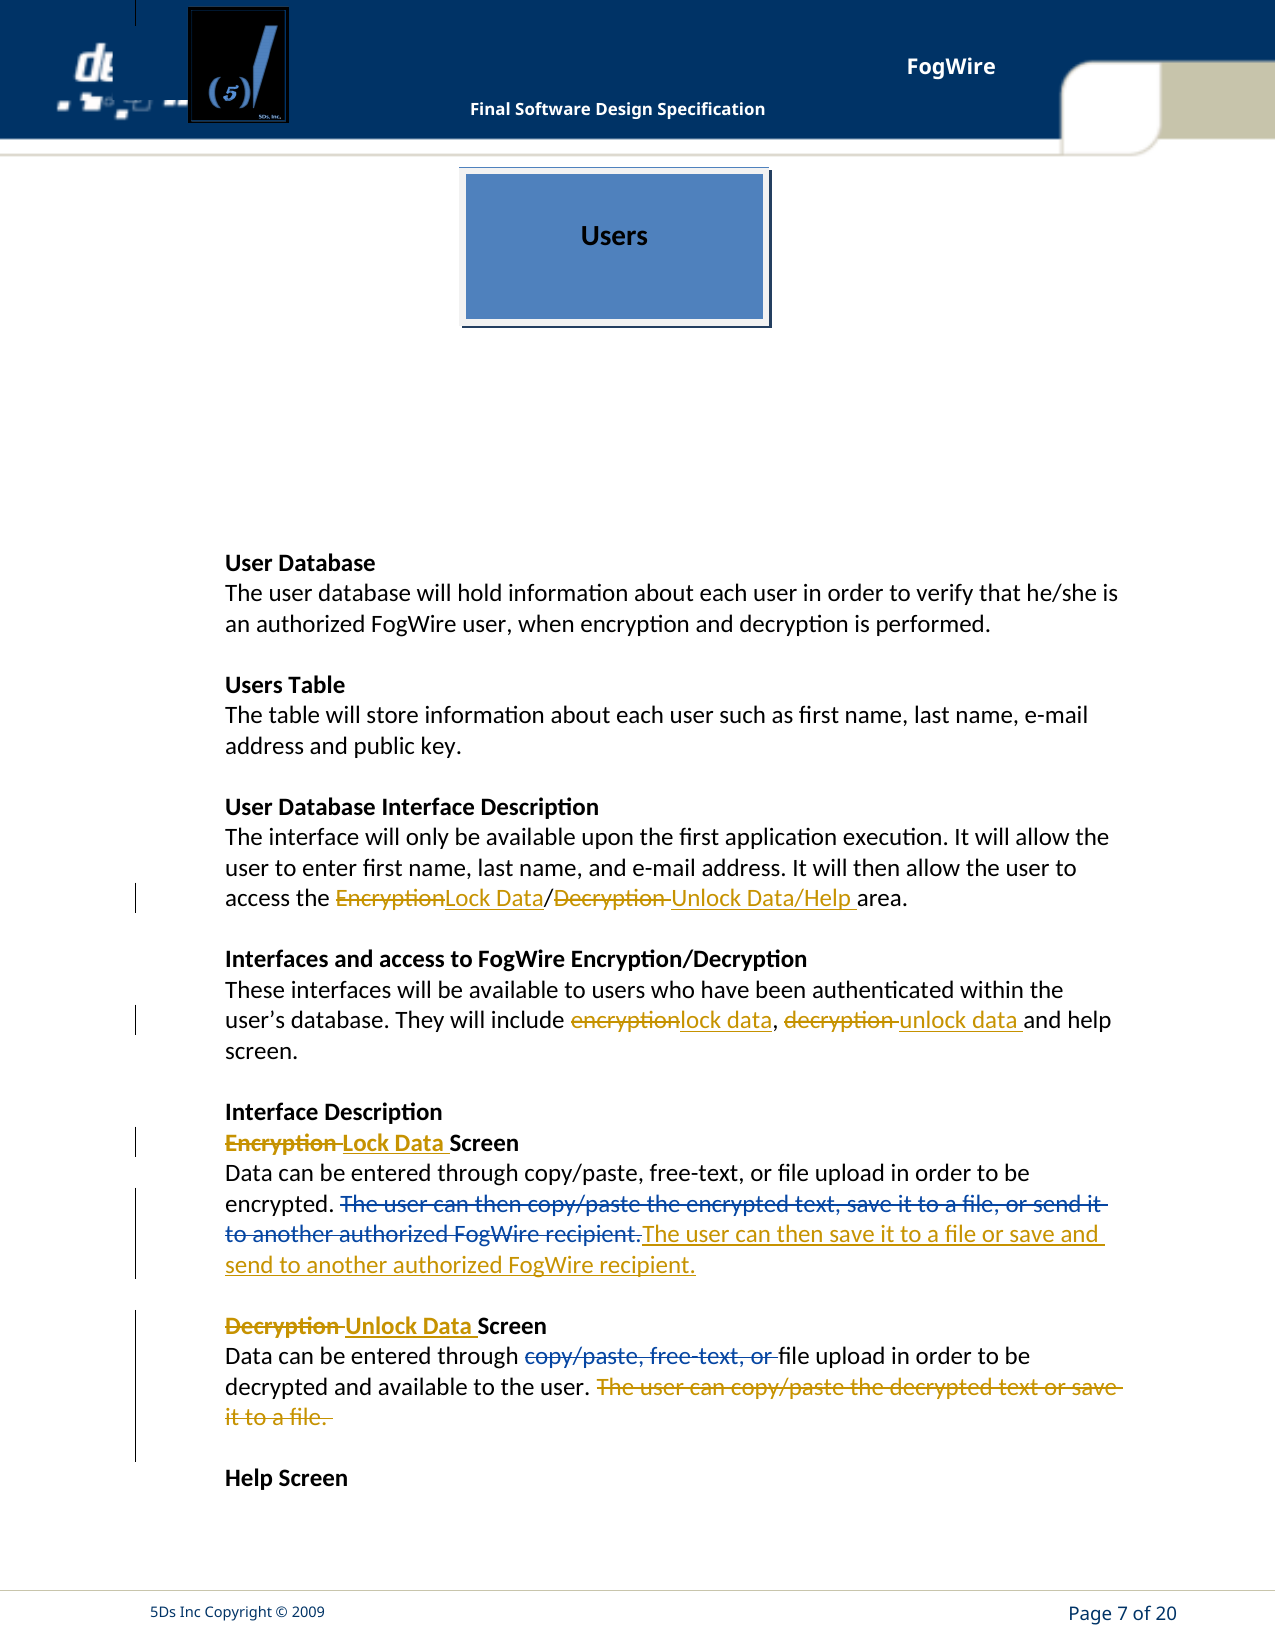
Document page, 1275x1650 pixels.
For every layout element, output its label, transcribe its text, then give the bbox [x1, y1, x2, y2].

text Screen [225, 1127, 1125, 1157]
text Data can be entered through copy/paste, free-text, or file upload in order to be encrypted. [225, 1157, 1125, 1279]
text Users Table [150, 669, 1125, 699]
text Screen [225, 1310, 1125, 1340]
text These interfaces will be available to users who have been authenticated within the user’s database. They will include , and help screen. [225, 974, 1125, 1066]
text The table will store information about each user such as first name, last name, e-mail address and public key. [225, 699, 1125, 760]
text User Database [150, 547, 1125, 577]
text Help Screen [225, 1462, 1125, 1493]
text The interface will only be available upon the first application execution. It will allow the user to enter first name, last name, and e-mail address. It will then allow the user to access the /area. [225, 821, 1125, 913]
text The user database will hold information about each user in order to verify that he/she is an authorized FogWire user, when encryption and decryption is performed. [225, 577, 1125, 638]
text Interfaces and access to FogWire Encryption/Decryption [225, 943, 1125, 974]
text Data can be entered through file upload in order to be decrypted and available to the user. [225, 1340, 1125, 1432]
text Interface Description [225, 1096, 1125, 1127]
text User Database Interface Description [150, 791, 1125, 821]
picture [0, 0, 1275, 163]
